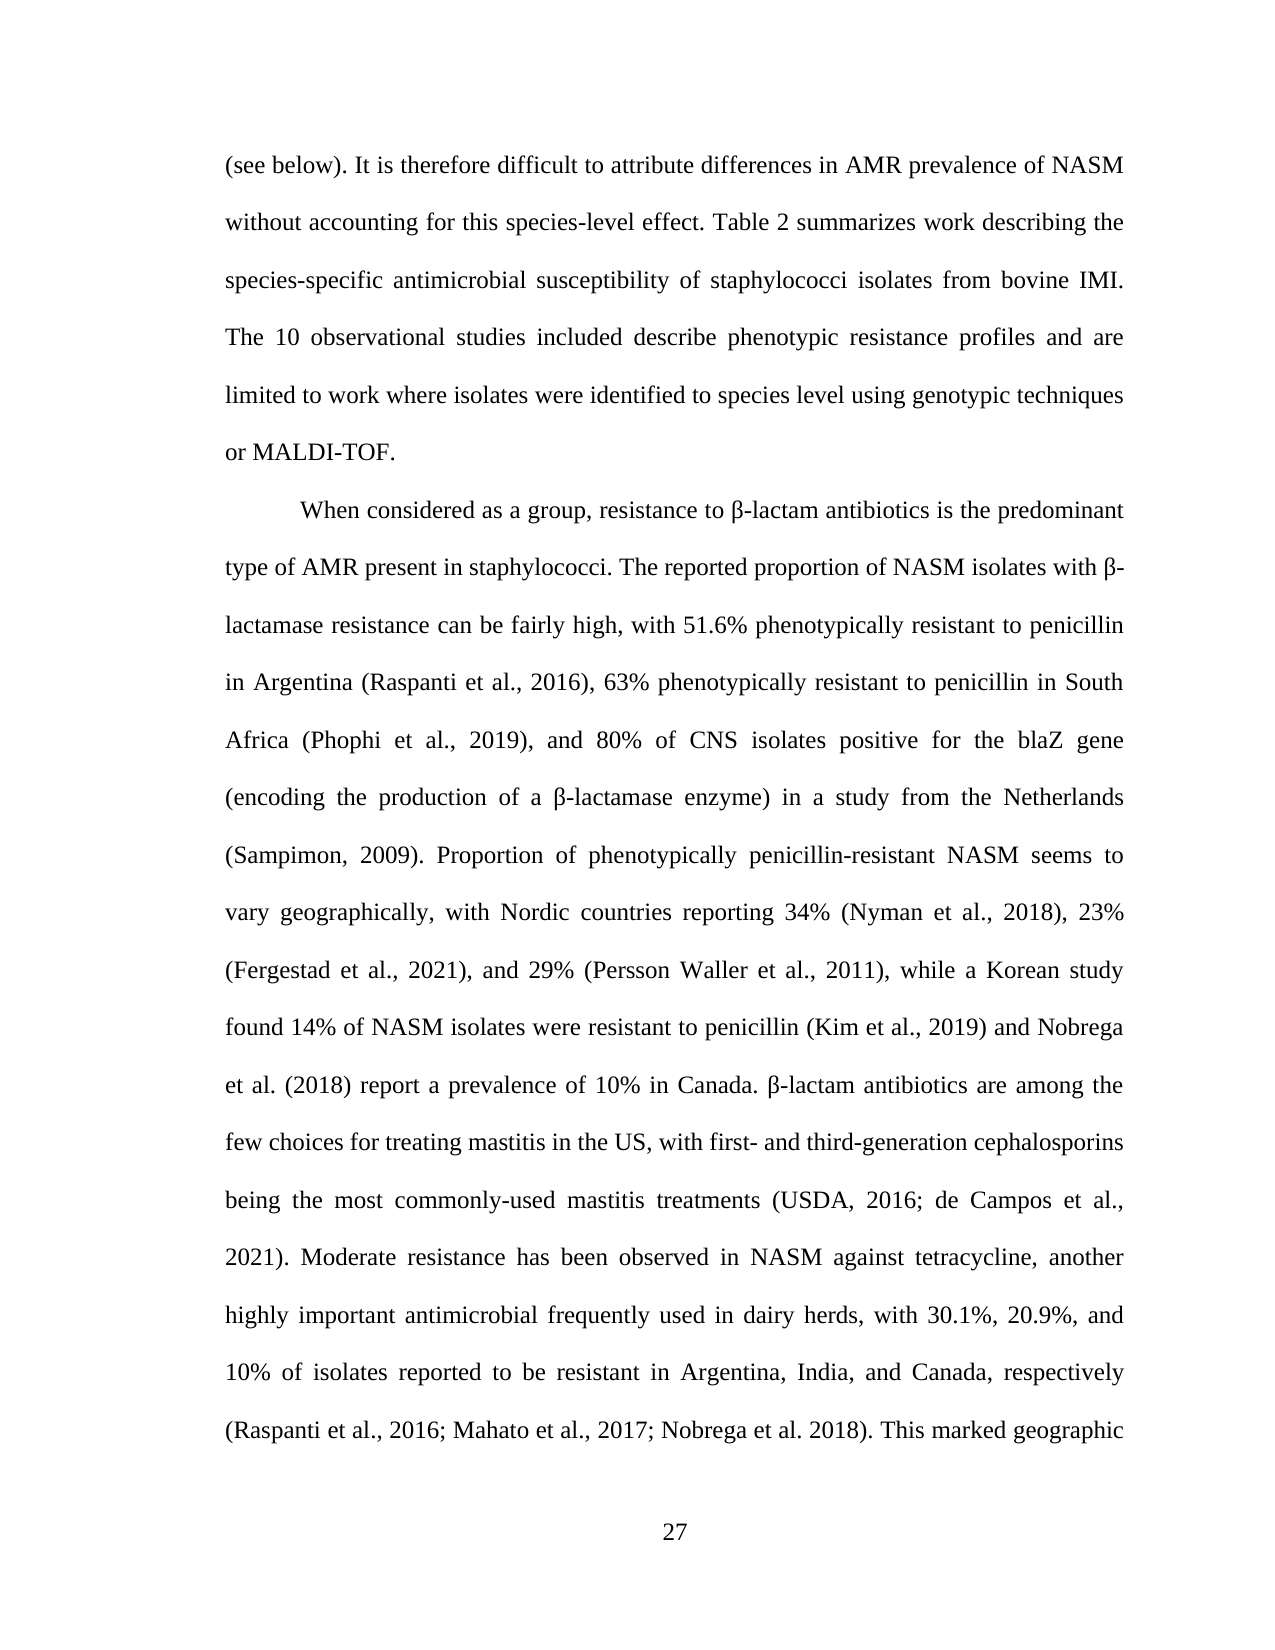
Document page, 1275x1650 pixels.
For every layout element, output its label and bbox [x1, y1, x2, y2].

text [225, 495, 1125, 1444]
text [225, 150, 1125, 466]
